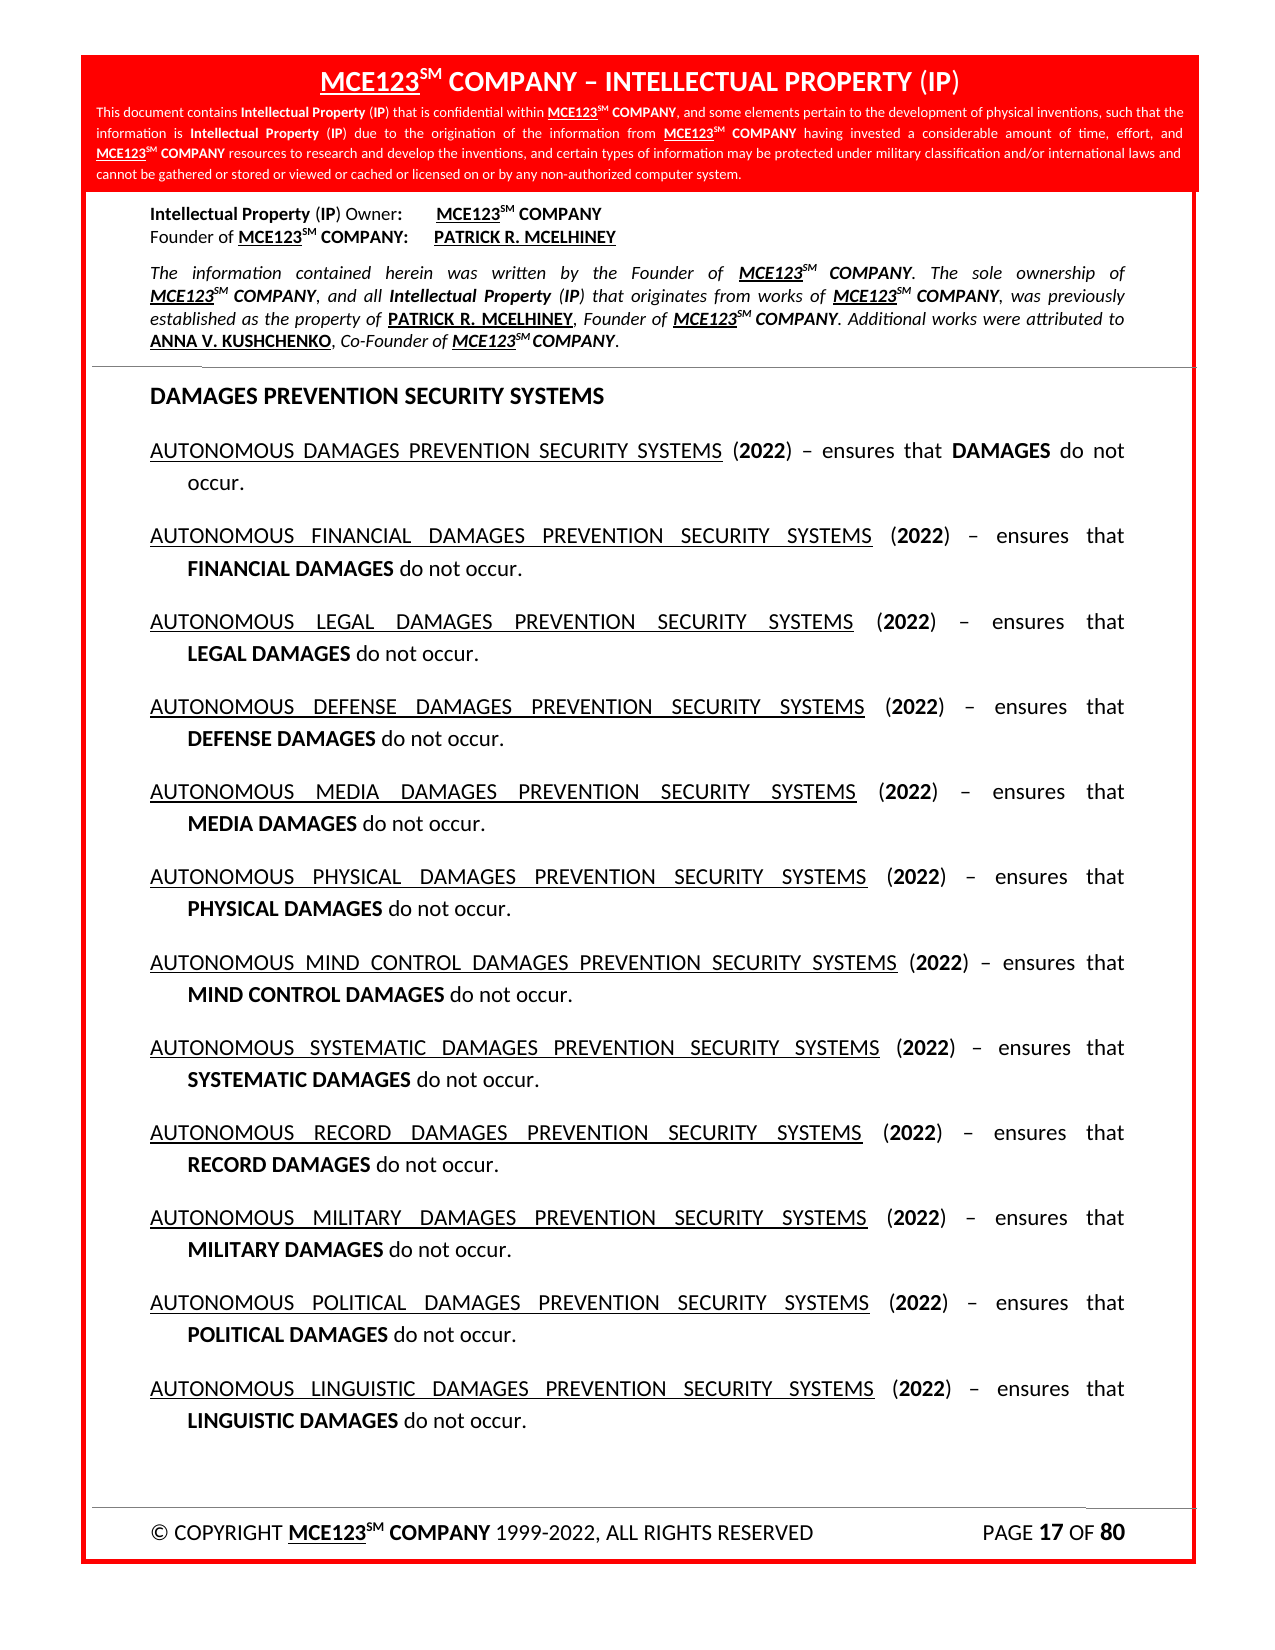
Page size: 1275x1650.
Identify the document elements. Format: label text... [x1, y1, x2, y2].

text AUTONOMOUS POLITICAL DAMAGES PREVENTION SECURITY SYSTEMS (2022) – ensures that POLITICAL DAMAGES do not occur. [150, 1288, 1125, 1349]
text AUTONOMOUS LEGAL DAMAGES PREVENTION SECURITY SYSTEMS (2022) – ensures that LEGAL DAMAGES do not occur. [150, 607, 1125, 667]
text AUTONOMOUS LINGUISTIC DAMAGES PREVENTION SECURITY SYSTEMS (2022) – ensures that LINGUISTIC DAMAGES do not occur. [150, 1374, 1125, 1434]
text AUTONOMOUS FINANCIAL DAMAGES PREVENTION SECURITY SYSTEMS (2022) – ensures that FINANCIAL DAMAGES do not occur. [150, 522, 1125, 582]
text AUTONOMOUS SYSTEMATIC DAMAGES PREVENTION SECURITY SYSTEMS (2022) – ensures that SYSTEMATIC DAMAGES do not occur. [150, 1033, 1125, 1093]
text AUTONOMOUS PHYSICAL DAMAGES PREVENTION SECURITY SYSTEMS (2022) – ensures that PHYSICAL DAMAGES do not occur. [150, 862, 1125, 923]
text AUTONOMOUS MIND CONTROL DAMAGES PREVENTION SECURITY SYSTEMS (2022) – ensures that MIND CONTROL DAMAGES do not occur. [150, 948, 1125, 1008]
text AUTONOMOUS DEFENSE DAMAGES PREVENTION SECURITY SYSTEMS (2022) – ensures that DEFENSE DAMAGES do not occur. [150, 692, 1125, 752]
text AUTONOMOUS MEDIA DAMAGES PREVENTION SECURITY SYSTEMS (2022) – ensures that MEDIA DAMAGES do not occur. [150, 777, 1125, 837]
text DAMAGES PREVENTION SECURITY SYSTEMS [150, 381, 1125, 411]
text AUTONOMOUS DAMAGES PREVENTION SECURITY SYSTEMS (2022) – ensures that DAMAGES do not occur. [150, 436, 1125, 497]
text AUTONOMOUS MILITARY DAMAGES PREVENTION SECURITY SYSTEMS (2022) – ensures that MILITARY DAMAGES do not occur. [150, 1203, 1125, 1263]
text AUTONOMOUS RECORD DAMAGES PREVENTION SECURITY SYSTEMS (2022) – ensures that RECORD DAMAGES do not occur. [150, 1118, 1125, 1178]
